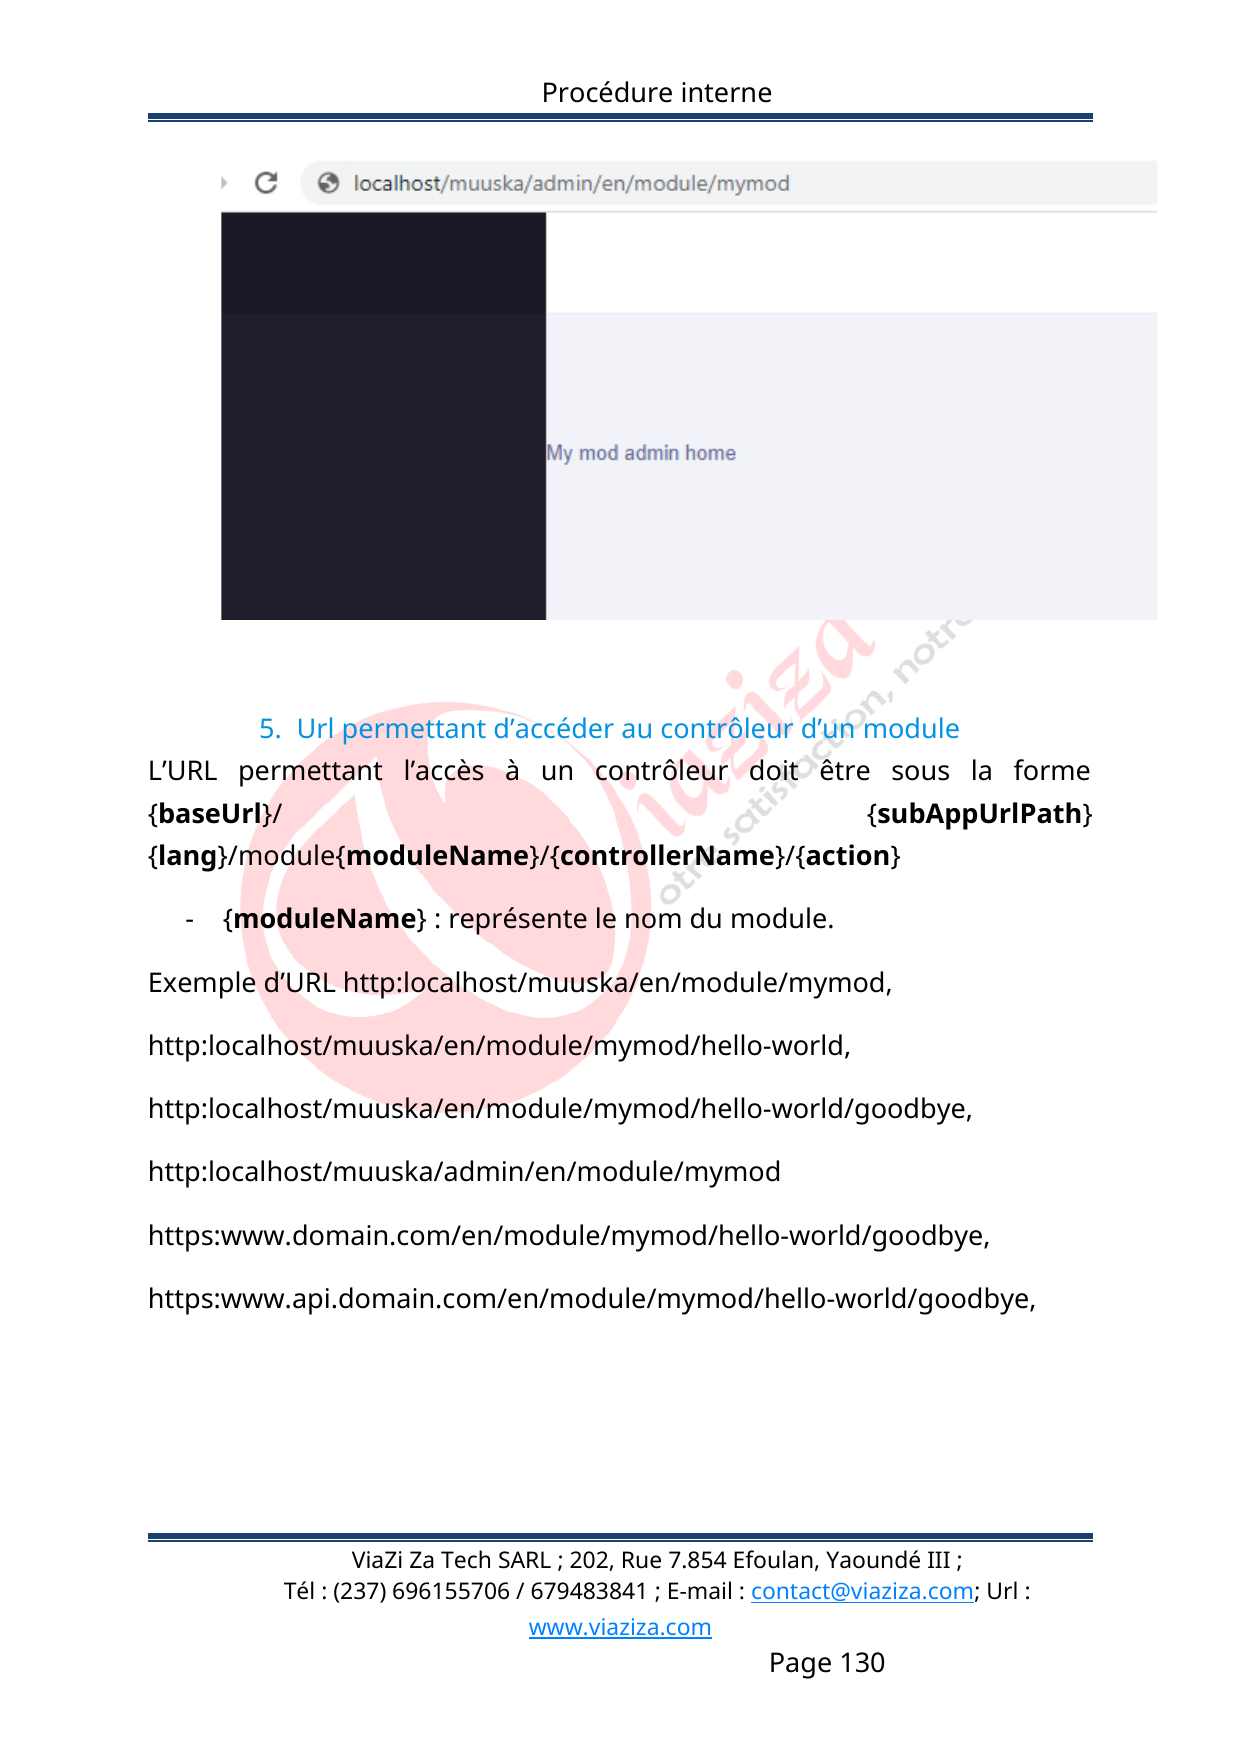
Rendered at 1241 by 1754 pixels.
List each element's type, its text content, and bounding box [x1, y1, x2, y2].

text Exemple d’URL http:localhost/muuska/en/module/mymod, [148, 963, 1093, 1000]
text http:localhost/muuska/en/module/mymod/hello-world, [148, 1026, 1093, 1063]
text http:localhost/muuska/admin/en/module/mymod [148, 1153, 1093, 1190]
text https:www.api.domain.com/en/module/mymod/hello-world/goodbye, [148, 1279, 1093, 1316]
text L’URL permettant l’accès à un contrôleur doit être sous la forme {baseUrl}/ {subAppUrlPath}{lang}/module{moduleName}/{controllerName}/{action} [148, 752, 1093, 873]
list {moduleName} : représente le nom du module. [185, 900, 1093, 937]
text http:localhost/muuska/en/module/mymod/hello-world/goodbye, [148, 1089, 1093, 1126]
picture [221, 158, 1158, 620]
subtitle Url permettant d’accéder au contrôleur d’un module [259, 709, 1093, 746]
text https:www.domain.com/en/module/mymod/hello-world/goodbye, [148, 1216, 1093, 1253]
